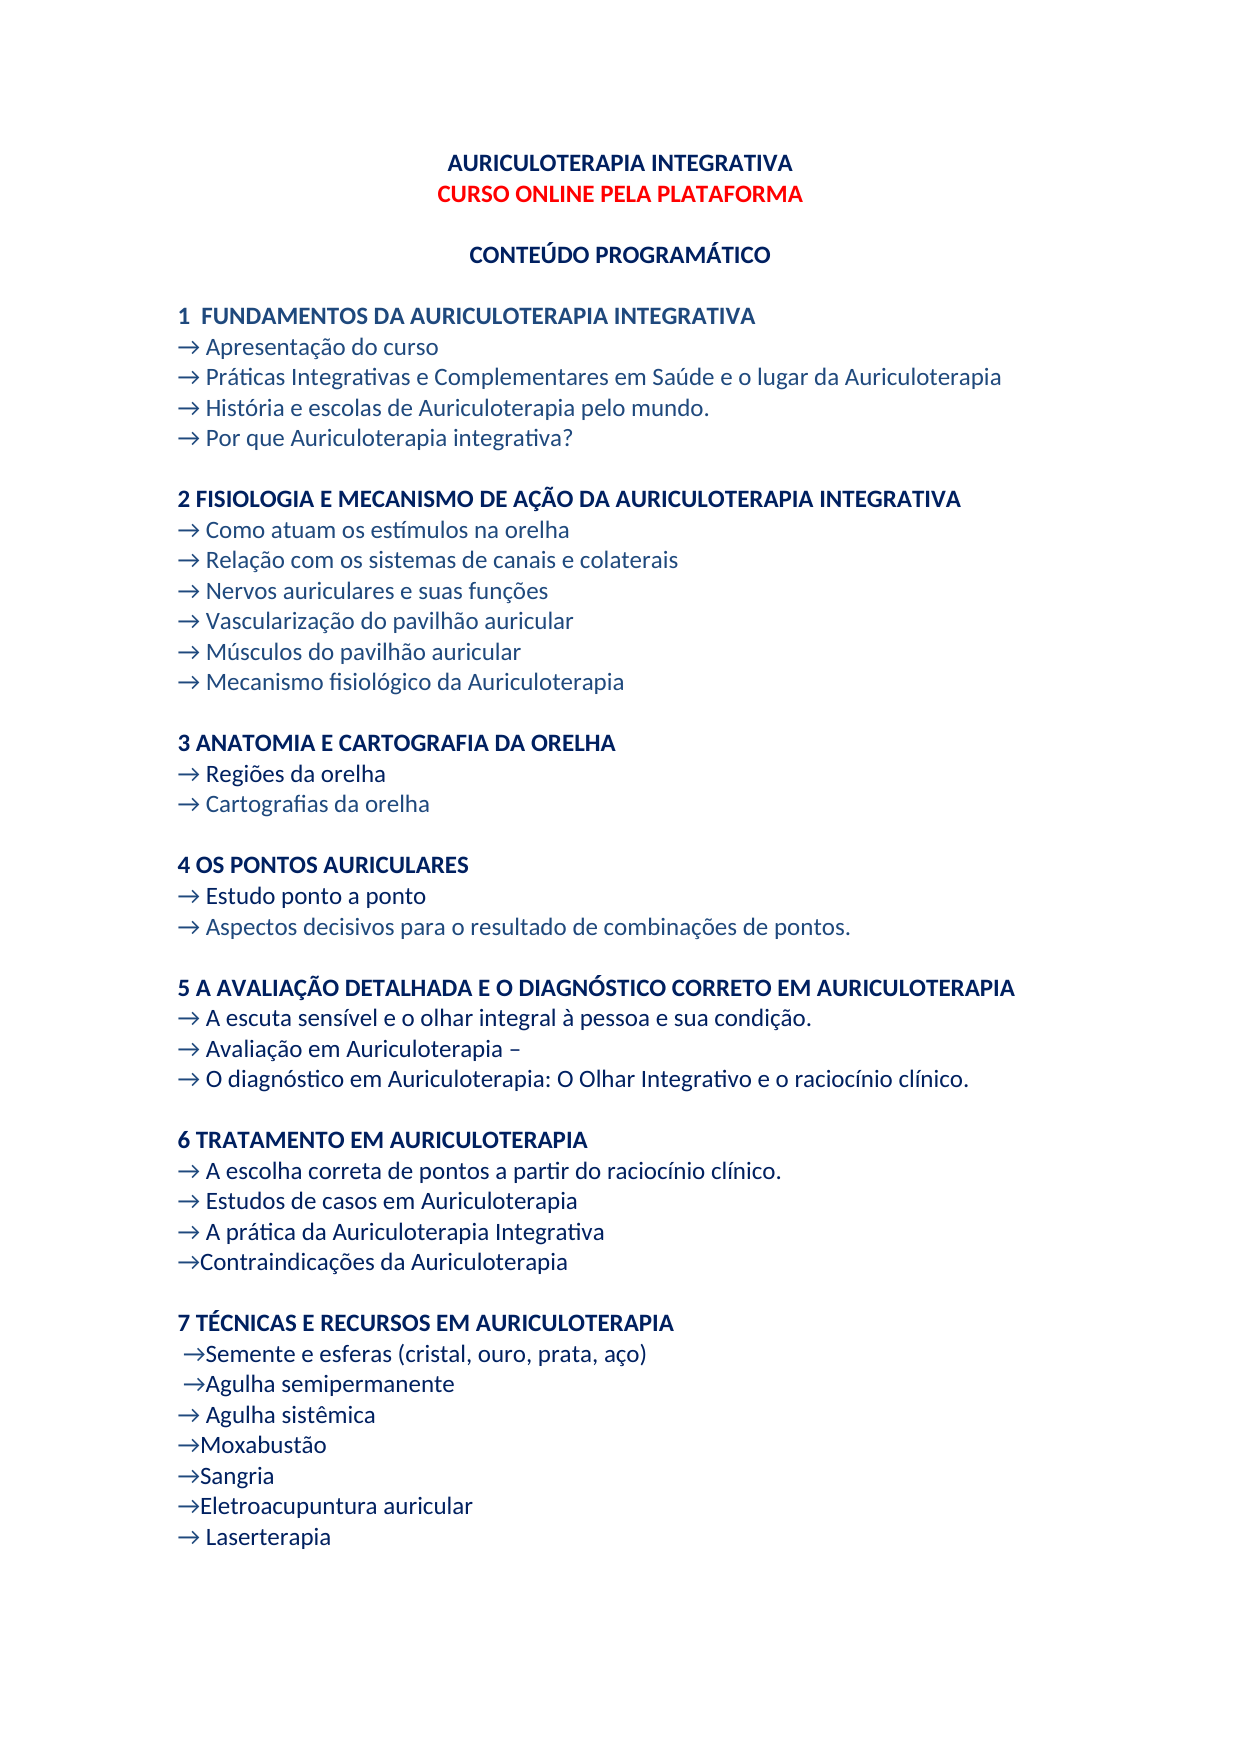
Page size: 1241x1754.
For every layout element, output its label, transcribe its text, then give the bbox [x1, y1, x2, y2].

text → Mecanismo fisiológico da Auriculoterapia [177, 666, 1063, 697]
text → Nervos auriculares e suas funções [177, 575, 1063, 605]
text → Apresentação do curso [177, 331, 1063, 361]
text → Cartografias da orelha [177, 788, 1063, 819]
text → Estudo ponto a ponto [177, 880, 1063, 911]
text →Semente e esferas (cristal, ouro, prata, aço) [177, 1338, 1063, 1368]
text 1 FUNDAMENTOS DA AURICULOTERAPIA INTEGRATIVA [177, 300, 1063, 331]
text → Laserterapia [177, 1521, 1063, 1552]
text → Agulha sistêmica [177, 1399, 1063, 1429]
text 5 A AVALIAÇÃO DETALHADA E O DIAGNÓSTICO CORRETO EM AURICULOTERAPIA [177, 972, 1063, 1002]
text CURSO ONLINE PELA PLATAFORMA [177, 178, 1063, 209]
text → Por que Auriculoterapia integrativa? [177, 422, 1063, 453]
text → Vascularização do pavilhão auricular [177, 605, 1063, 636]
text → Estudos de casos em Auriculoterapia [177, 1185, 1063, 1216]
text → A prática da Auriculoterapia Integrativa [177, 1216, 1063, 1246]
text → A escuta sensível e o olhar integral à pessoa e sua condição. [177, 1002, 1063, 1033]
text → Como atuam os estímulos na orelha [177, 514, 1063, 544]
text 3 ANATOMIA E CARTOGRAFIA DA ORELHA [177, 697, 1063, 758]
text 4 OS PONTOS AURICULARES [177, 819, 1063, 880]
text → Avaliação em Auriculoterapia – [177, 1033, 1063, 1063]
text →Agulha semipermanente [177, 1368, 1063, 1399]
text CONTEÚDO PROGRAMÁTICO [177, 239, 1063, 270]
text → Relação com os sistemas de canais e colaterais [177, 544, 1063, 575]
text → História e escolas de Auriculoterapia pelo mundo. [177, 392, 1063, 422]
text → Regiões da orelha [177, 758, 1063, 788]
text 6 TRATAMENTO EM AURICULOTERAPIA [177, 1124, 1063, 1155]
text 7 TÉCNICAS E RECURSOS EM AURICULOTERAPIA [177, 1307, 1063, 1338]
text → Práticas Integrativas e Complementares em Saúde e o lugar da Auriculoterapia [177, 361, 1063, 392]
text →Moxabustão →Sangria →Eletroacupuntura auricular [177, 1429, 1063, 1521]
text → Aspectos decisivos para o resultado de combinações de pontos. [177, 911, 1063, 941]
text →Contraindicações da Auriculoterapia [177, 1246, 1063, 1277]
text 2 FISIOLOGIA E MECANISMO DE AÇÃO DA AURICULOTERAPIA INTEGRATIVA [177, 483, 1063, 514]
text → O diagnóstico em Auriculoterapia: O Olhar Integrativo e o raciocínio clínico. [177, 1063, 1063, 1094]
text → Músculos do pavilhão auricular [177, 636, 1063, 666]
text → A escolha correta de pontos a partir do raciocínio clínico. [177, 1155, 1063, 1185]
text AURICULOTERAPIA INTEGRATIVA [177, 148, 1063, 178]
